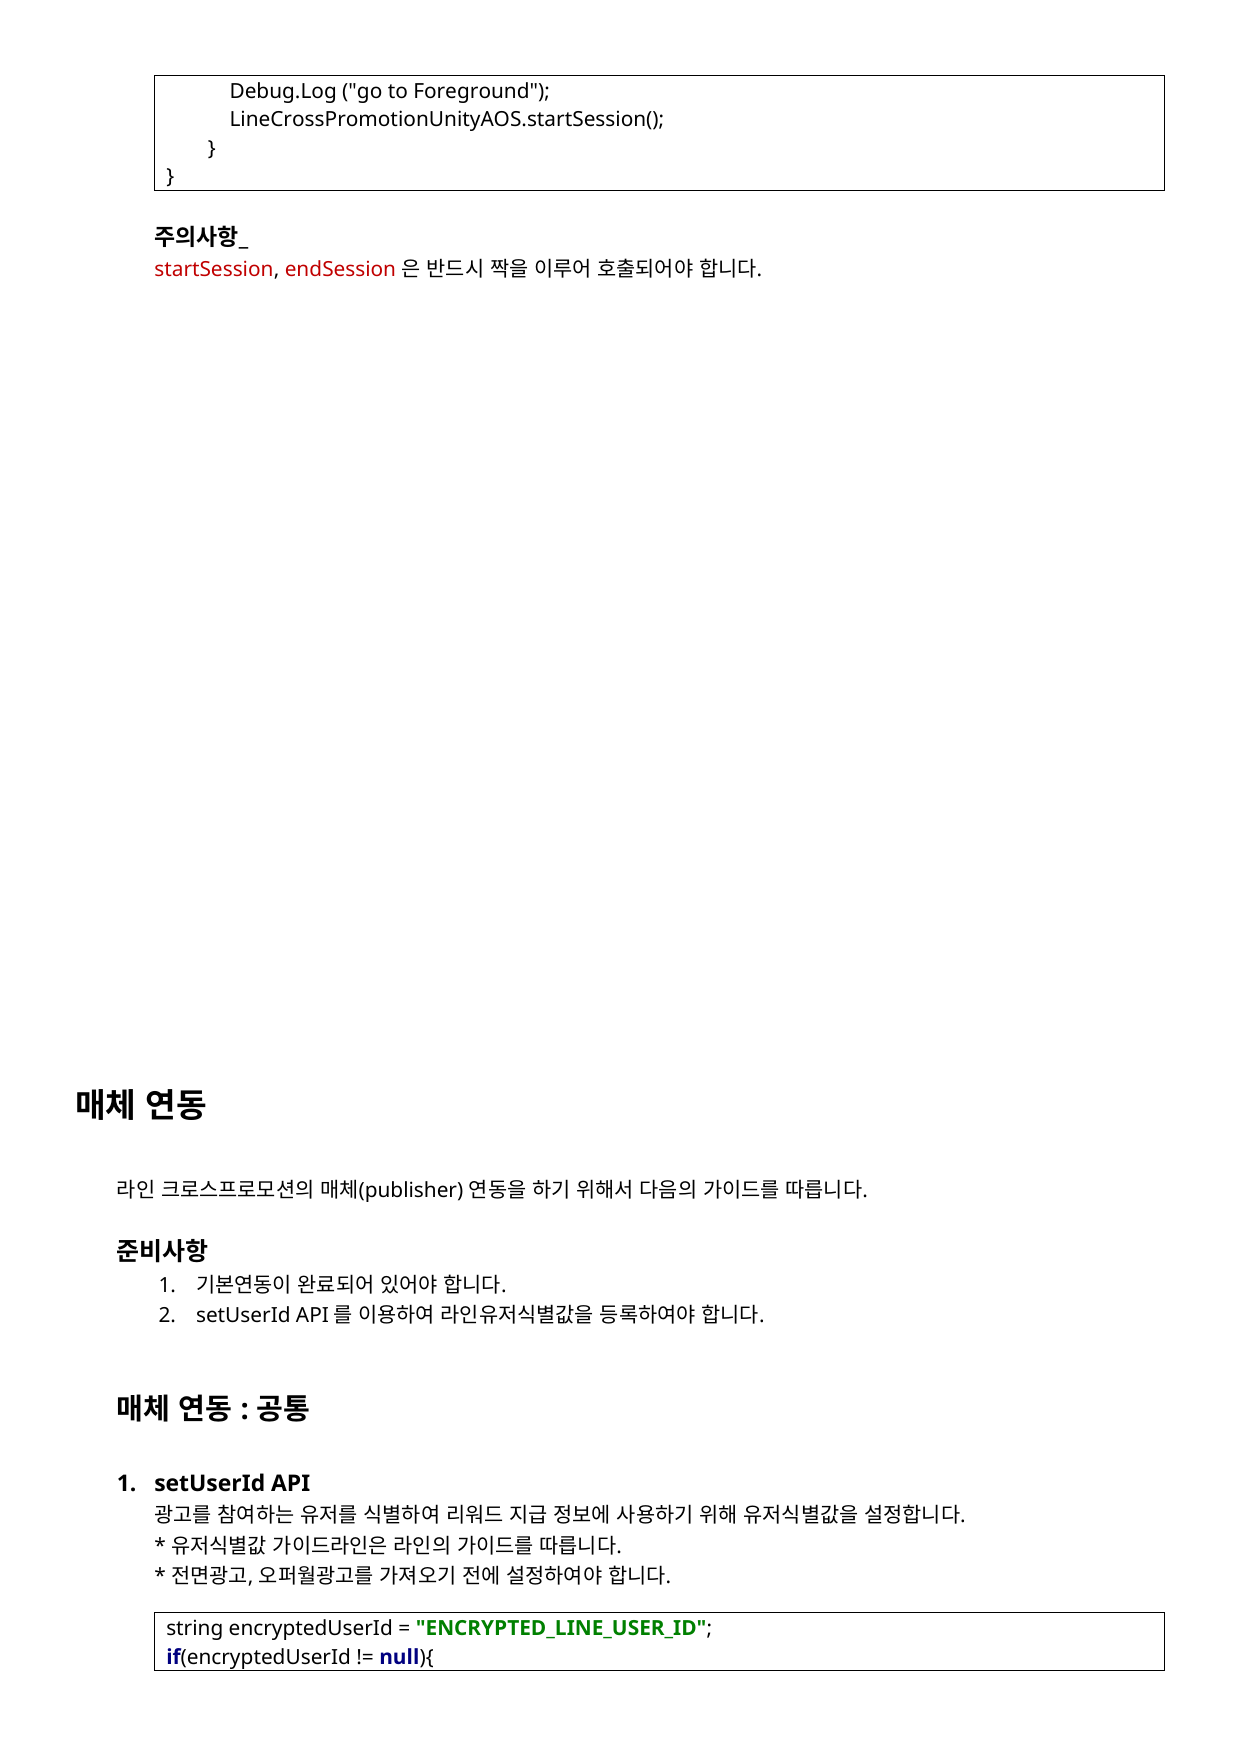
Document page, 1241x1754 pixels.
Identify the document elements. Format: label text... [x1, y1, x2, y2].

text 라인 크로스프로모션의 매체(publisher) 연동을 하기 위해서 다음의 가이드를 따릅니다. [117, 1173, 1165, 1203]
text * 유저식별값 가이드라인은 라인의 가이드를 따릅니다. [154, 1529, 1165, 1559]
text 매체 연동 : 공통 [117, 1385, 1165, 1428]
list setUserId API [117, 1467, 1165, 1499]
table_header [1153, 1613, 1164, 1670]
text 매체 연동 [75, 1079, 1165, 1127]
text startSession, endSession 은 반드시 짝을 이루어 호출되어야 합니다. [154, 253, 1165, 283]
list setUserId API를 이용하여 라인유저식별값을 등록하여야 합니다. [158, 1298, 1165, 1328]
text 주의사항_ [154, 219, 1165, 253]
text 준비사항 [117, 1232, 1165, 1268]
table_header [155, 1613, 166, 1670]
text 광고를 참여하는 유저를 식별하여 리워드 지급 정보에 사용하기 위해 유저식별값을 설정합니다. [154, 1499, 1165, 1529]
text * 전면광고, 오퍼월광고를 가져오기 전에 설정하여야 합니다. [154, 1559, 1165, 1589]
list 기본연동이 완료되어 있어야 합니다. [158, 1268, 1165, 1298]
